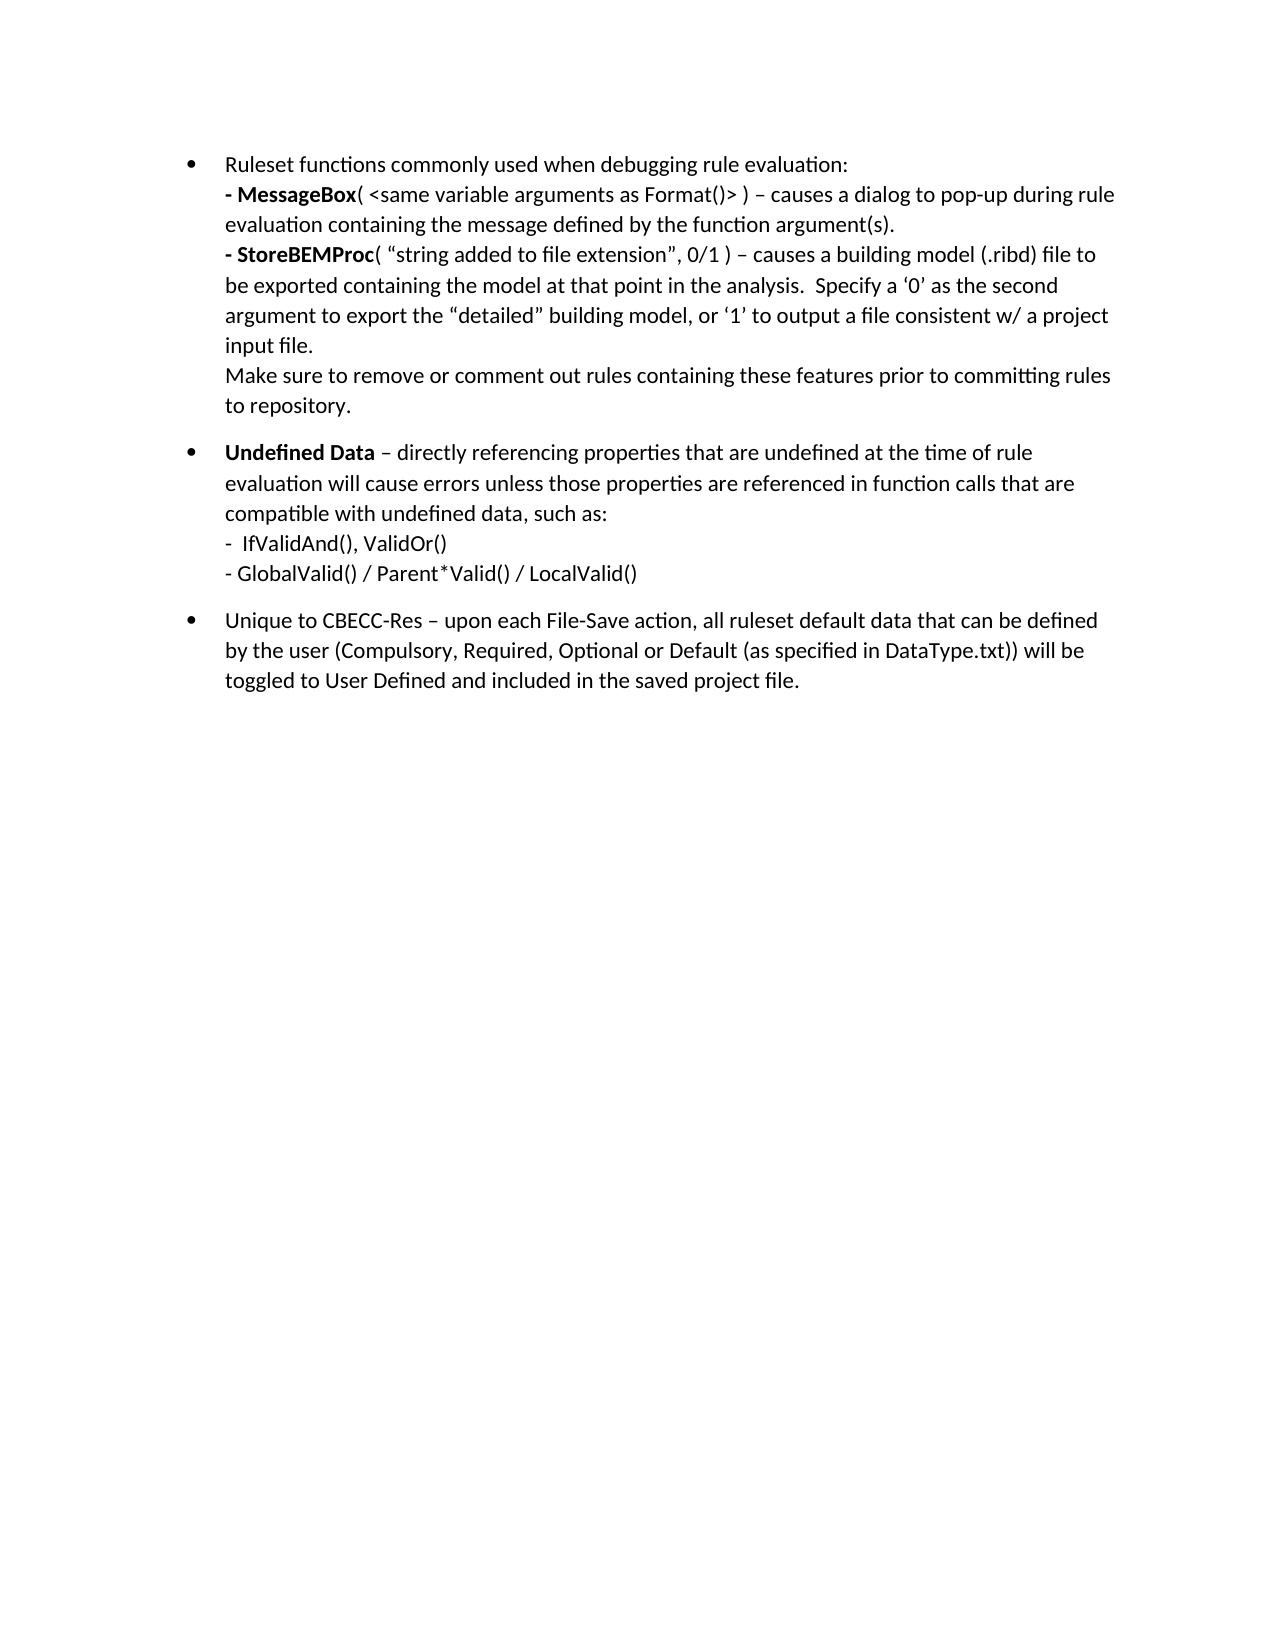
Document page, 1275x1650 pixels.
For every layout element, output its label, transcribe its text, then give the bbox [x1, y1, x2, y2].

list Ruleset functions commonly used when debugging rule evaluation: - MessageBox( <same variable arguments as Format()> ) – causes a dialog to pop-up during rule evaluation containing the message defined by the function argument(s). - StoreBEMProc( “string added to file extension”, 0/1 ) – causes a building model (.ribd) file to be exported containing the model at that point in the analysis. Specify a ‘0’ as the second argument to export the “detailed” building model, or ‘1’ to output a file consistent w/ a project input file. Make sure to remove or comment out rules containing these features prior to committing rules to repository. [187, 150, 1125, 420]
list Unique to CBECC-Res – upon each File-Save action, all ruleset default data that can be defined by the user (Compulsory, Required, Optional or Default (as specified in DataType.txt)) will be toggled to User Defined and included in the saved project file. [187, 606, 1125, 695]
list Undefined Data – directly referencing properties that are undefined at the time of rule evaluation will cause errors unless those properties are referenced in function calls that are compatible with undefined data, such as: - IfValidAnd(), ValidOr() - GlobalValid() / Parent*Valid() / LocalValid() [187, 438, 1125, 587]
